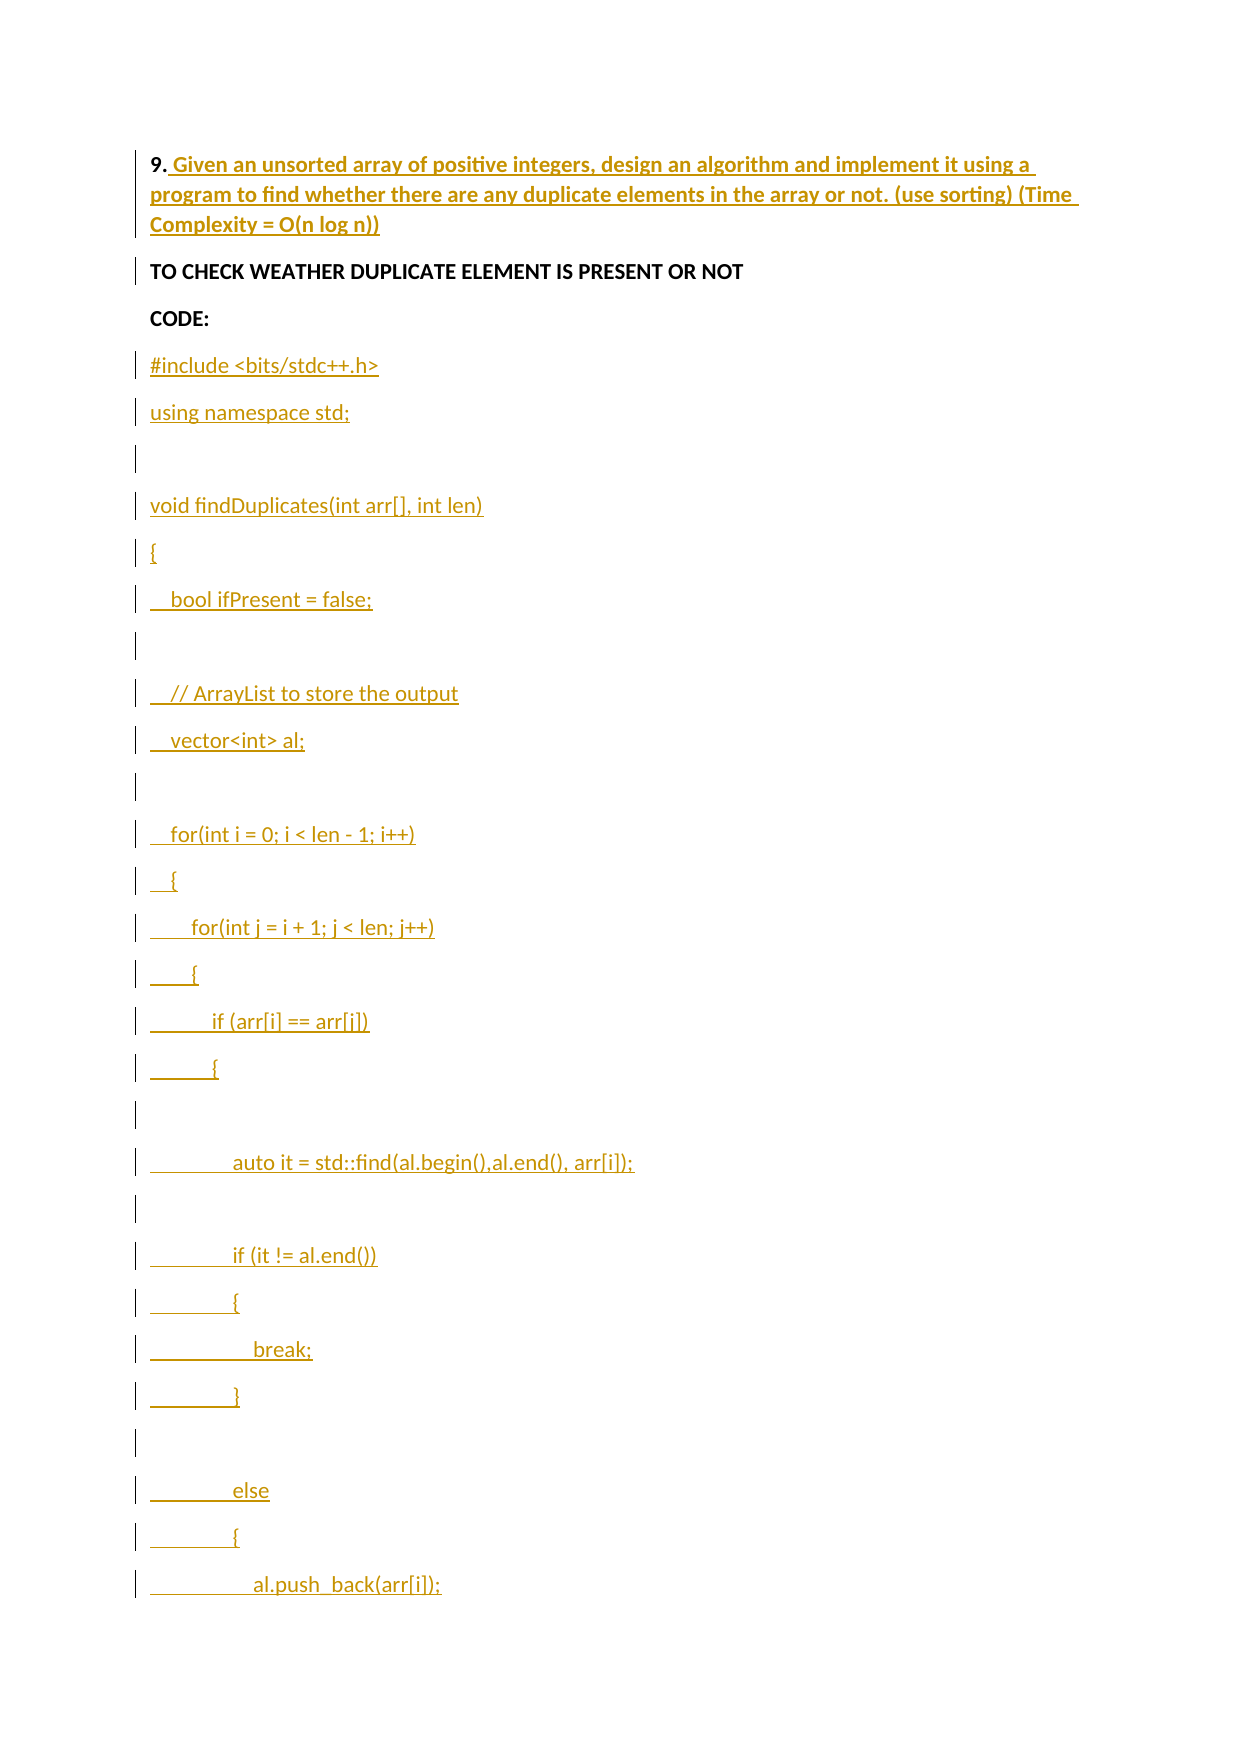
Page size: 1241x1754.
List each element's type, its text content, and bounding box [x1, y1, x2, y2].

text TO CHECK WEATHER DUPLICATE ELEMENT IS PRESENT OR NOT [150, 257, 1090, 285]
text CODE: [150, 304, 1090, 332]
text 9. [150, 150, 1090, 238]
